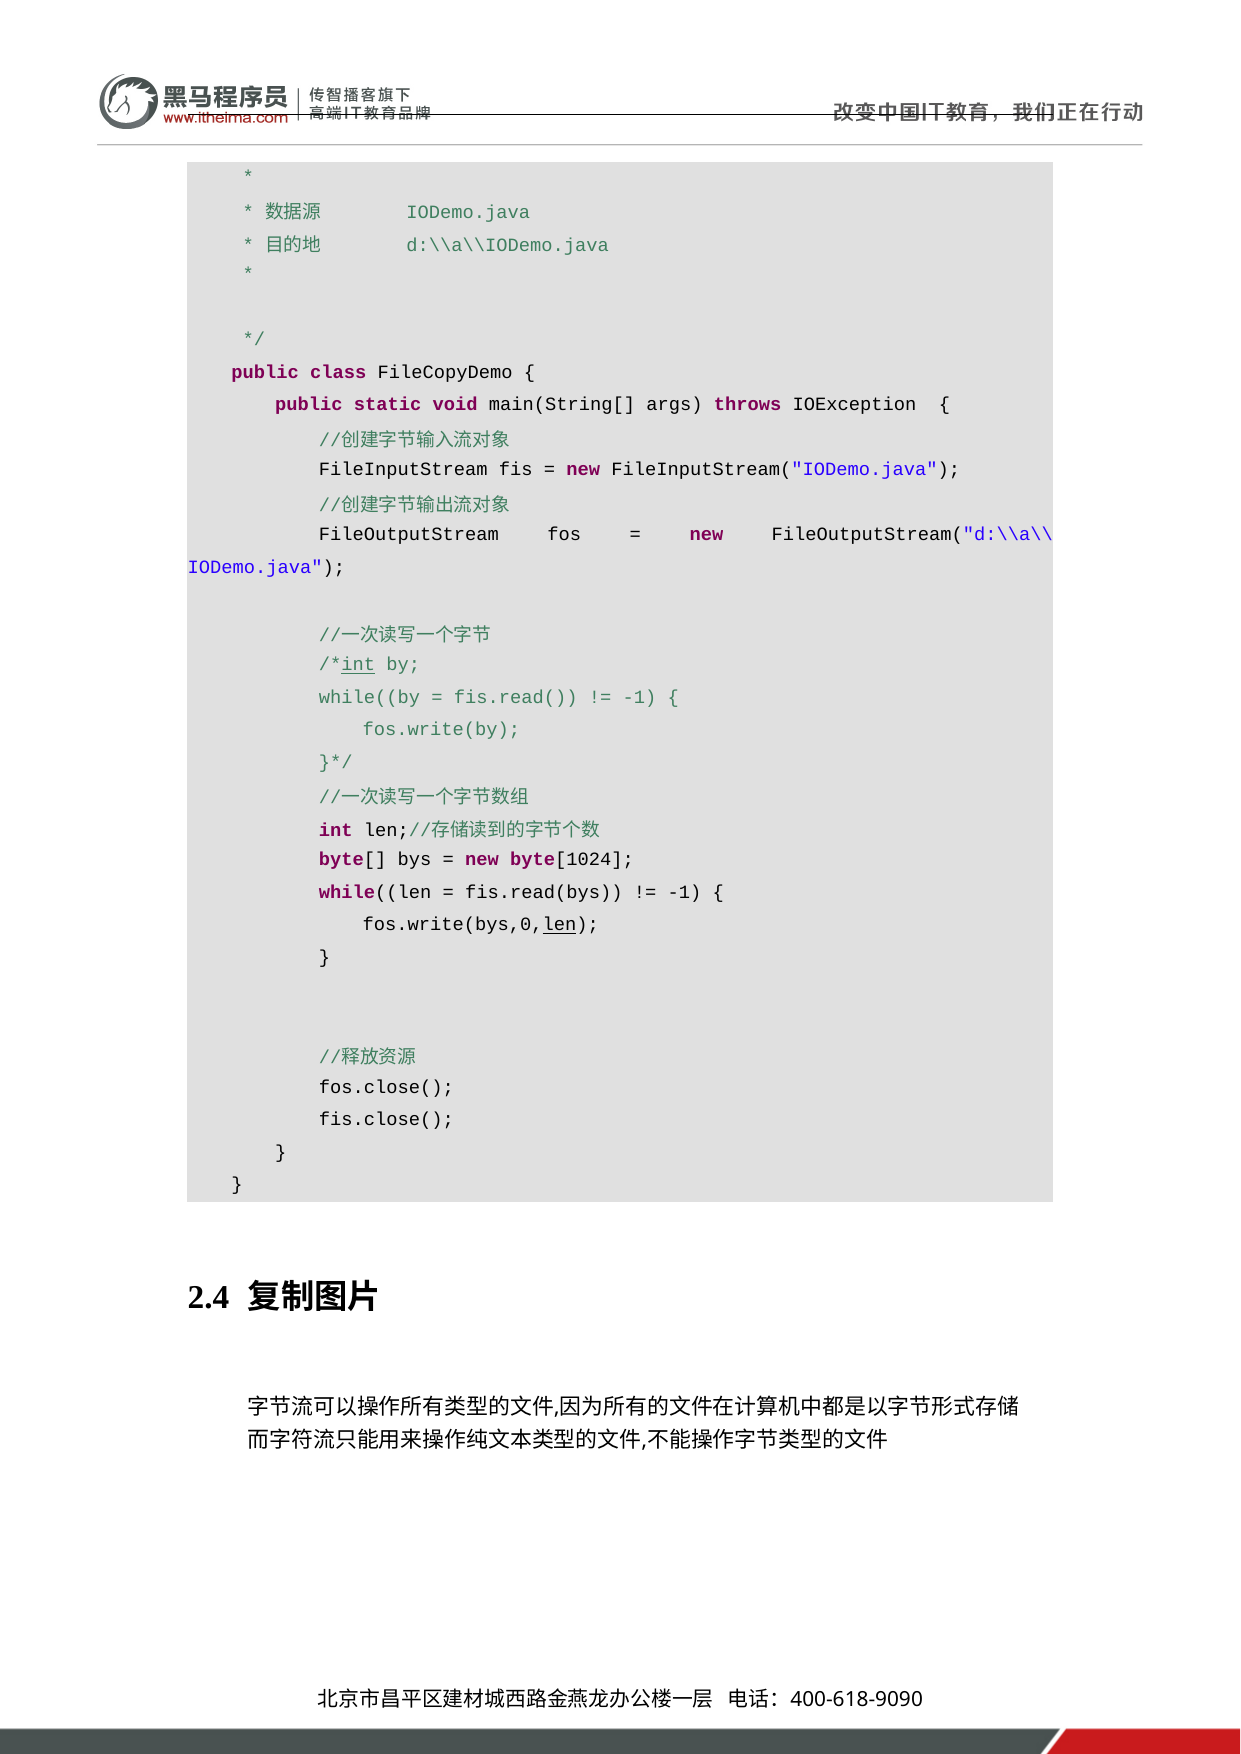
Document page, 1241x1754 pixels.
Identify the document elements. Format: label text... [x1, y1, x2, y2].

text } [187, 942, 1053, 974]
text public static void main(String[] args) throws IOException { [187, 389, 1053, 422]
text */ [187, 324, 1053, 357]
text FileInputStream fis = new FileInputStream("IODemo.java"); [187, 454, 1053, 487]
text byte[] bys = new byte[1024]; [187, 844, 1053, 877]
text 字节流可以操作所有类型的文件,因为所有的文件在计算机中都是以字节形式存储 [247, 1389, 1053, 1421]
picture [0, 3, 1241, 153]
text * 目的地 d:\\a\\IODemo.java [187, 227, 1053, 259]
subtitle 复制图片 [187, 1262, 1053, 1327]
text int len;//存储读到的字节个数 [187, 812, 1053, 844]
text fos.close(); [187, 1072, 1053, 1104]
text * [187, 162, 1053, 194]
text while((len = fis.read(bys)) != -1) { [187, 877, 1053, 909]
text //创建字节输入流对象 [187, 422, 1053, 454]
text /*int by; [187, 649, 1053, 682]
text fis.close(); [187, 1104, 1053, 1137]
picture [0, 1669, 1241, 1754]
text public class FileCopyDemo { [187, 357, 1053, 389]
text 而字符流只能用来操作纯文本类型的文件,不能操作字节类型的文件 [247, 1421, 1053, 1454]
text //释放资源 [187, 1039, 1053, 1072]
text * 数据源 IODemo.java [187, 194, 1053, 227]
text * [187, 259, 1053, 292]
text //创建字节输出流对象 [187, 487, 1053, 519]
text //一次读写一个字节数组 [187, 779, 1053, 812]
text fos.write(by); [187, 714, 1053, 747]
text }*/ [187, 747, 1053, 779]
text fos.write(bys,0,len); [187, 909, 1053, 942]
text } [187, 1137, 1053, 1169]
text //一次读写一个字节 [187, 617, 1053, 649]
text while((by = fis.read()) != -1) { [187, 682, 1053, 714]
text FileOutputStream fos = new FileOutputStream("d:\\a\\IODemo.java"); [187, 519, 1053, 584]
text } [187, 1169, 1053, 1202]
